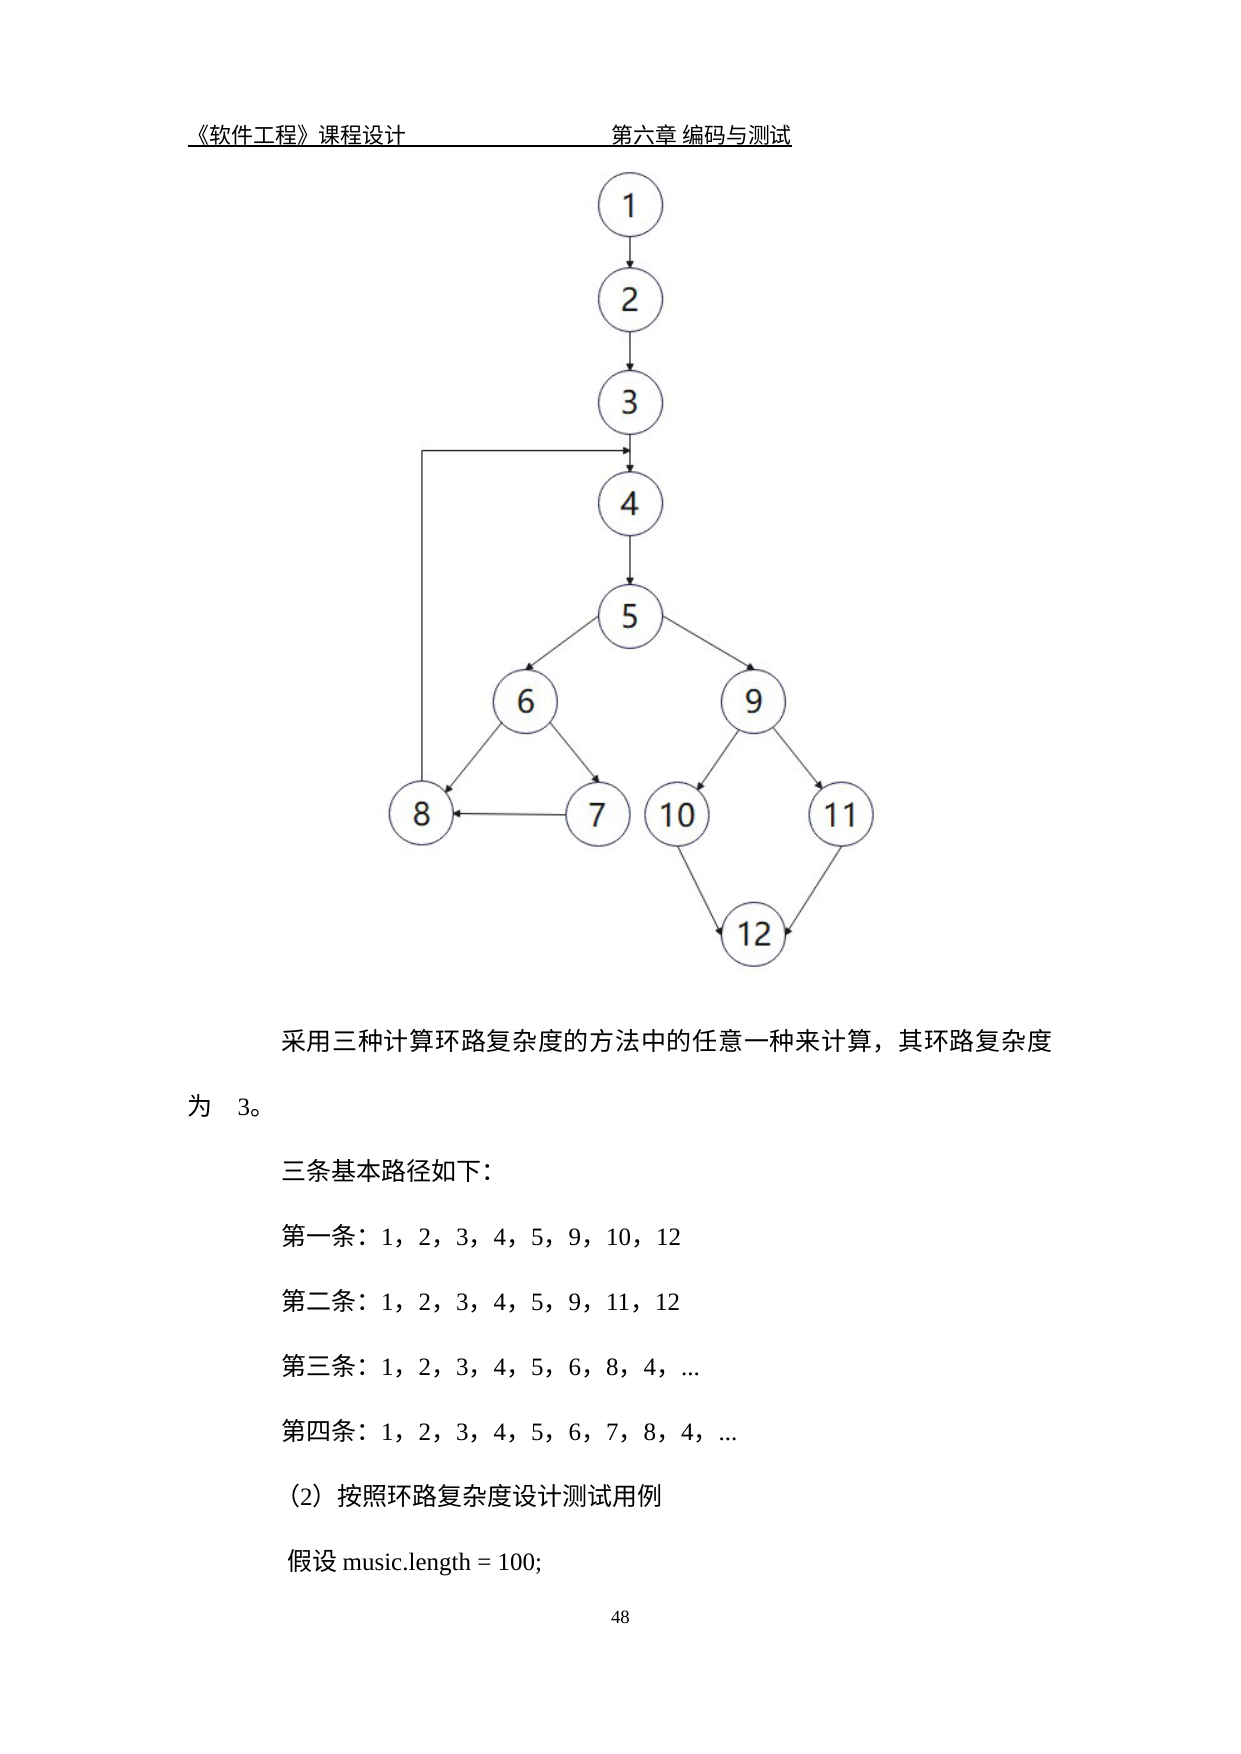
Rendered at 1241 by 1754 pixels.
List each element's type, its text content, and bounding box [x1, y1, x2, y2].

text 三条基本路径如下： [187, 1137, 1053, 1202]
text 假设music.length = 100; [237, 1527, 1053, 1592]
list 按照环路复杂度设计测试用例 [231, 1462, 1053, 1527]
text 第三条：1，2，3，4，5，6，8，4，... [187, 1332, 1053, 1397]
picture [360, 162, 924, 982]
text 采用三种计算环路复杂度的方法中的任意一种来计算，其环路复杂度为 3。 [187, 1007, 1053, 1137]
text 第四条：1，2，3，4，5，6，7，8，4，... [187, 1397, 1053, 1462]
text 第一条：1，2，3，4，5，9，10，12 [187, 1202, 1053, 1267]
text 第二条：1，2，3，4，5，9，11，12 [187, 1267, 1053, 1332]
